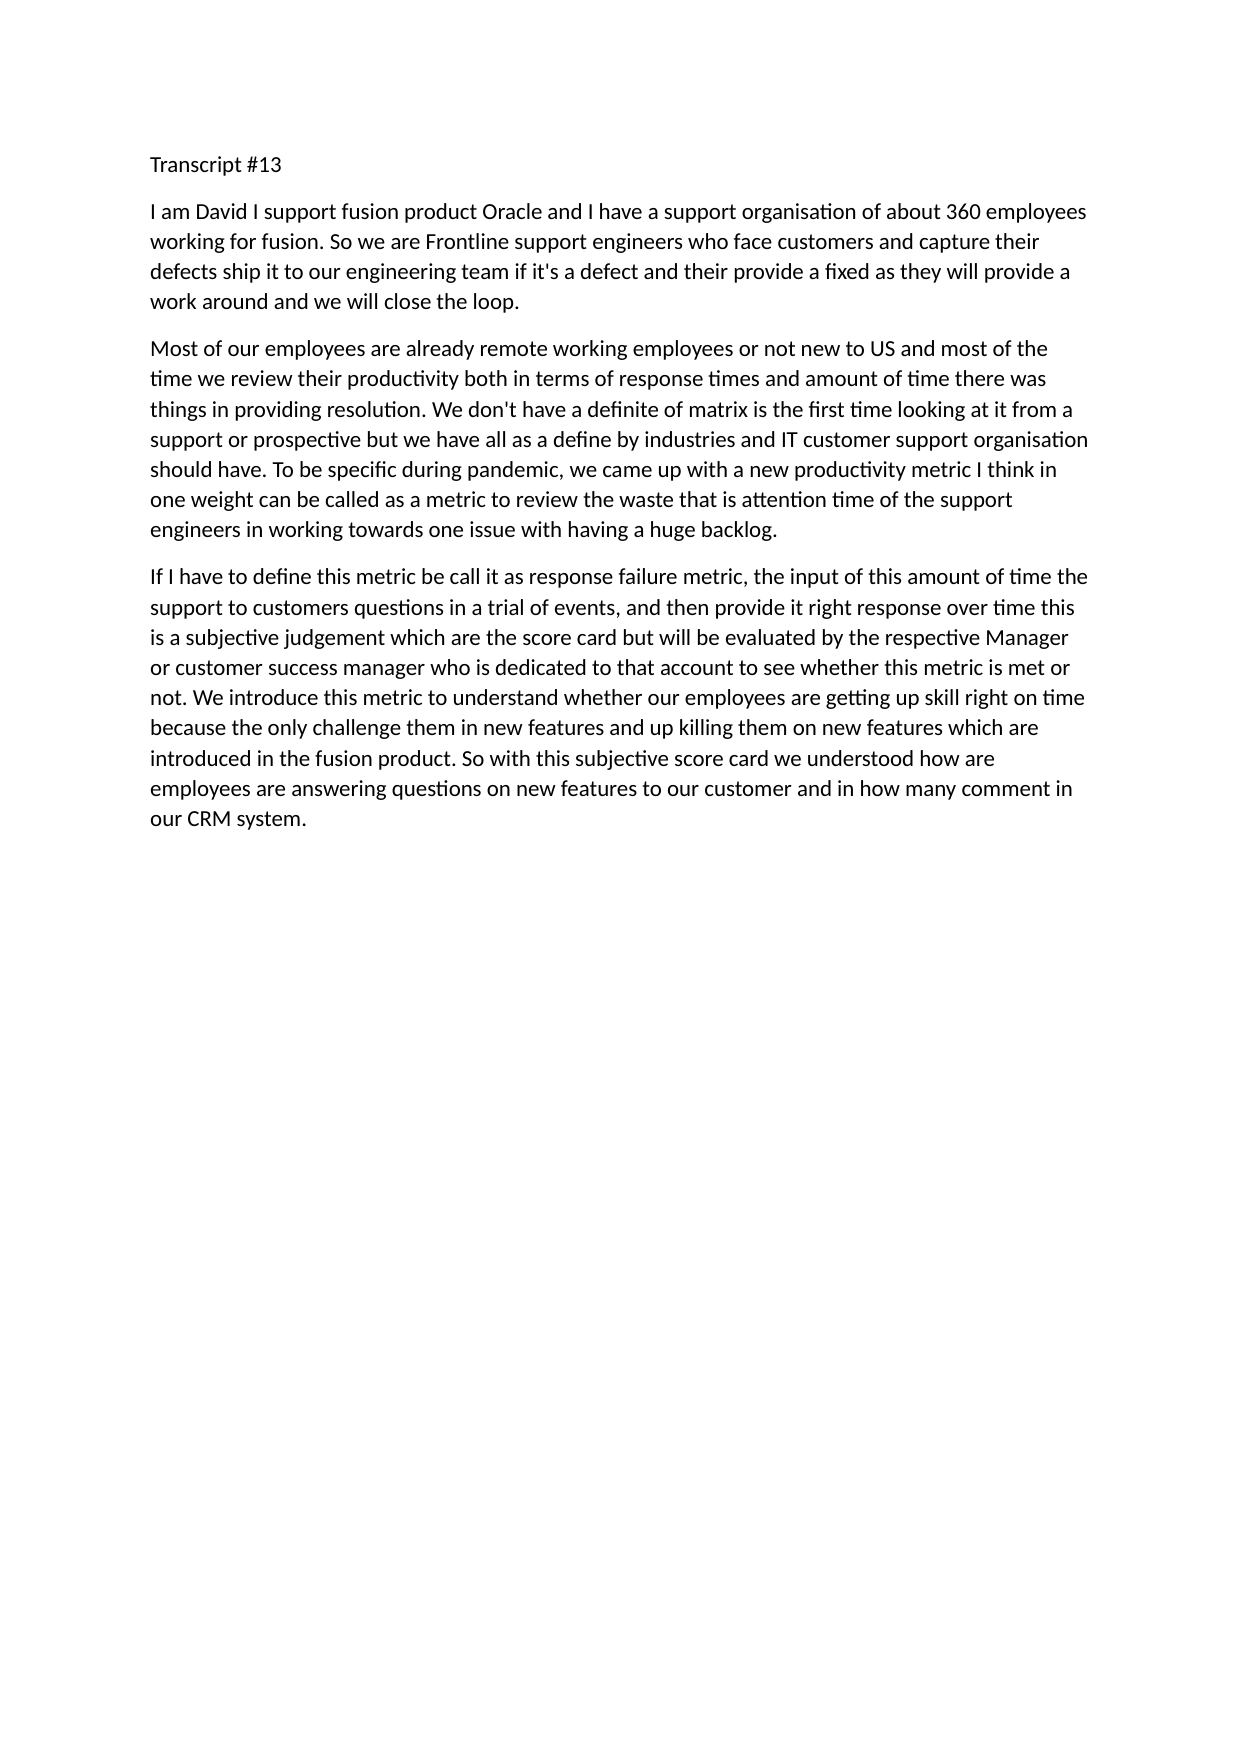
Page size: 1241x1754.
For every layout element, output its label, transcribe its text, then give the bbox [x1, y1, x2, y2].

text If I have to define this metric be call it as response failure metric, the input of this amount of time the support to customers questions in a trial of events, and then provide it right response over time this is a subjective judgement which are the score card but will be evaluated by the respective Manager or customer success manager who is dedicated to that account to see whether this metric is met or not. We introduce this metric to understand whether our employees are getting up skill right on time because the only challenge them in new features and up killing them on new features which are introduced in the fusion product. So with this subjective score card we understood how are employees are answering questions on new features to our customer and in how many comment in our CRM system. [150, 562, 1090, 832]
text I am David I support fusion product Oracle and I have a support organisation of about 360 employees working for fusion. So we are Frontline support engineers who face customers and capture their defects ship it to our engineering team if it's a defect and their provide a fixed as they will provide a work around and we will close the loop. [150, 197, 1090, 316]
text Most of our employees are already remote working employees or not new to US and most of the time we review their productivity both in terms of response times and amount of time there was things in providing resolution. We don't have a definite of matrix is the first time looking at it from a support or prospective but we have all as a define by industries and IT customer support organisation should have. To be specific during pandemic, we came up with a new productivity metric I think in one weight can be called as a metric to review the waste that is attention time of the support engineers in working towards one issue with having a huge backlog. [150, 334, 1090, 544]
text Transcript #13 [150, 150, 1090, 178]
